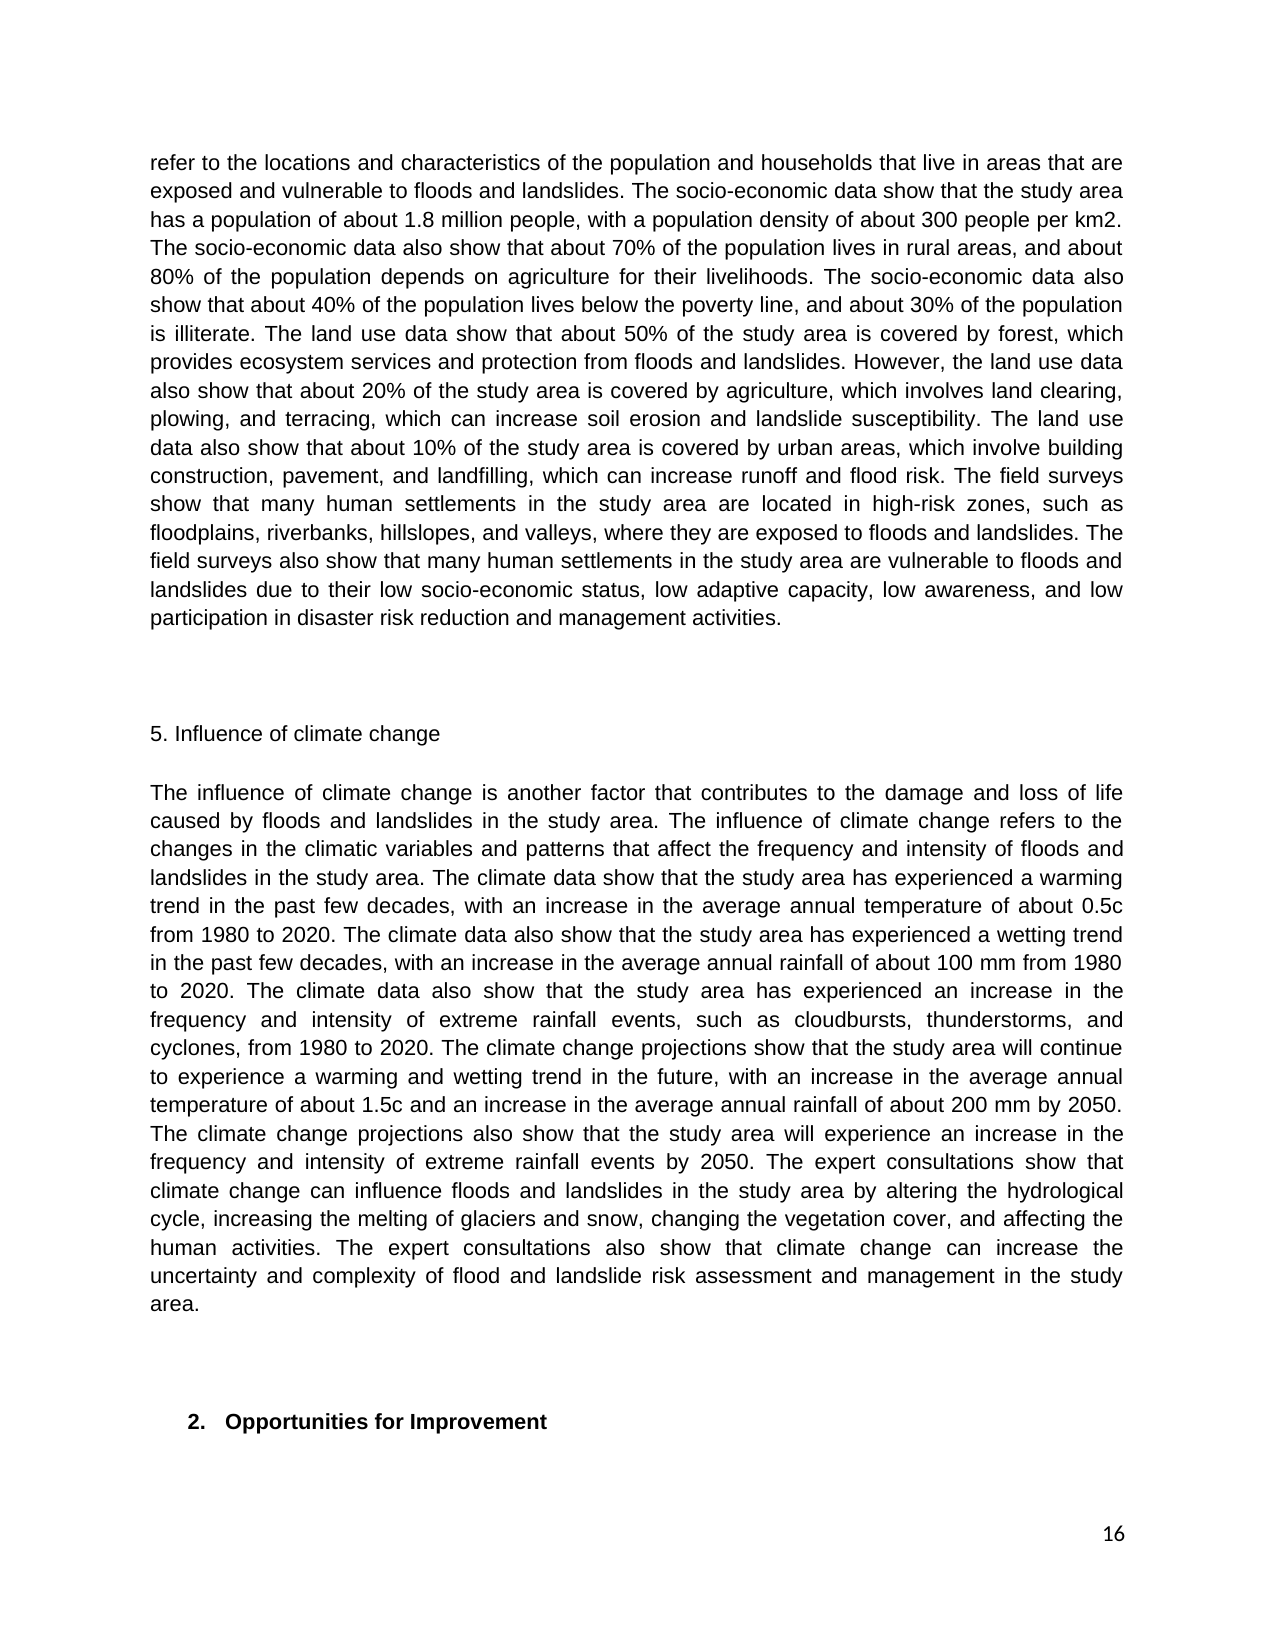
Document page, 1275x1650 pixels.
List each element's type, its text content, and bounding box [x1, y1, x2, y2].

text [150, 150, 1125, 630]
text The influence of climate change is another factor that contributes to the damage and loss of life caused by floods and landslides in the study area. The influence of climate change refers to the changes in the climatic variables and patterns that affect the frequency and intensity of floods and landslides in the study area. The climate data show that the study area has experienced a warming trend in the past few decades, with an increase in the average annual temperature of about 0.5c from 1980 to 2020. The climate data also show that the study area has experienced a wetting trend in the past few decades, with an increase in the average annual rainfall of about 100 mm from 1980 to 2020. The climate data also show that the study area has experienced an increase in the frequency and intensity of extreme rainfall events, such as cloudbursts, thunderstorms, and cyclones, from 1980 to 2020. The climate change projections show that the study area will continue to experience a warming and wetting trend in the future, with an increase in the average annual temperature of about 1.5c and an increase in the average annual rainfall of about 200 mm by 2050. The climate change projections also show that the study area will experience an increase in the frequency and intensity of extreme rainfall events by 2050. The expert consultations show that climate change can influence floods and landslides in the study area by altering the hydrological cycle, increasing the melting of glaciers and snow, changing the vegetation cover, and affecting the human activities. The expert consultations also show that climate change can increase the uncertainty and complexity of flood and landslide risk assessment and management in the study area. [150, 779, 1125, 1316]
list Opportunities for Improvement [187, 1409, 1125, 1434]
text 5. Influence of climate change [150, 721, 1125, 746]
